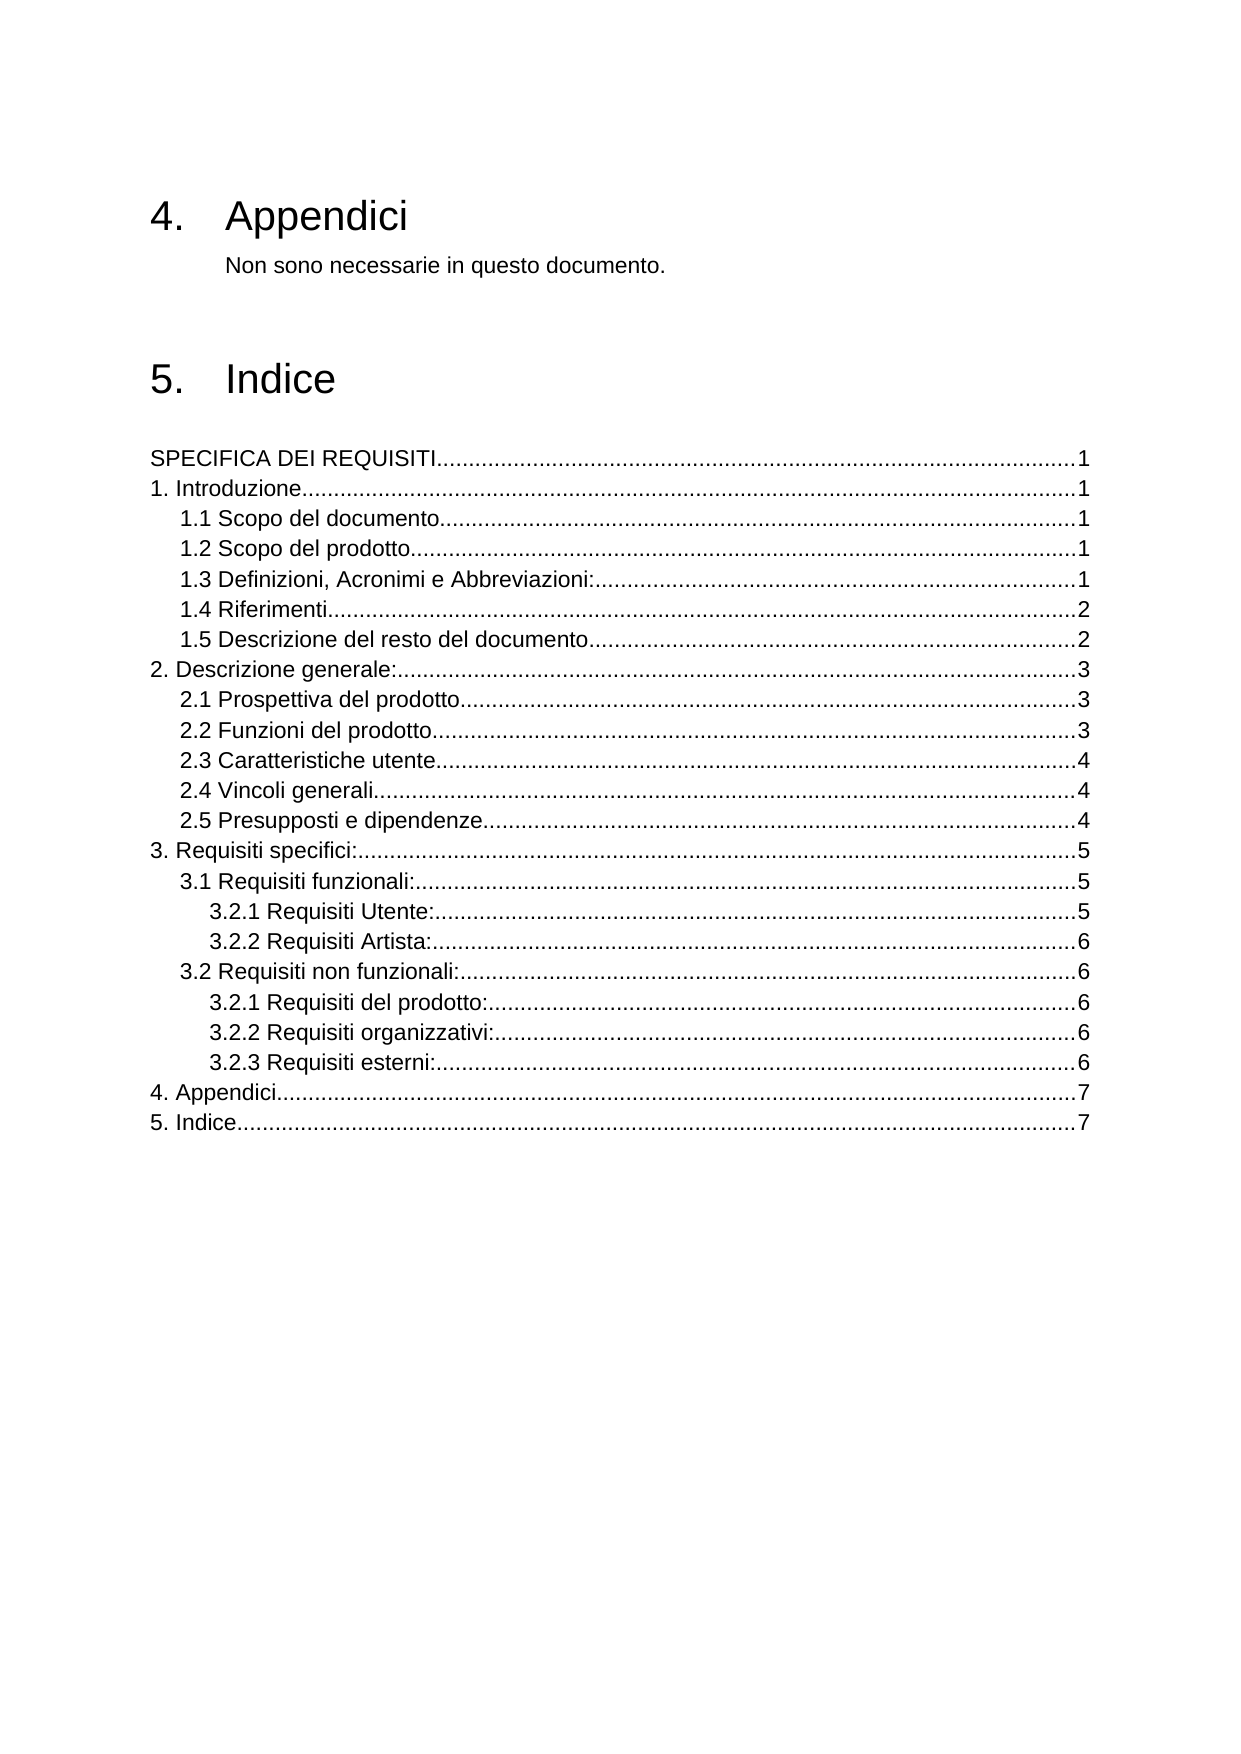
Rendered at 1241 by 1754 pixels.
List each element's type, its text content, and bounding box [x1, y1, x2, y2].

subtitle 4. Appendici [150, 192, 1090, 239]
text Non sono necessarie in questo documento. [150, 252, 1090, 278]
subtitle 5. Indice [150, 354, 1090, 402]
